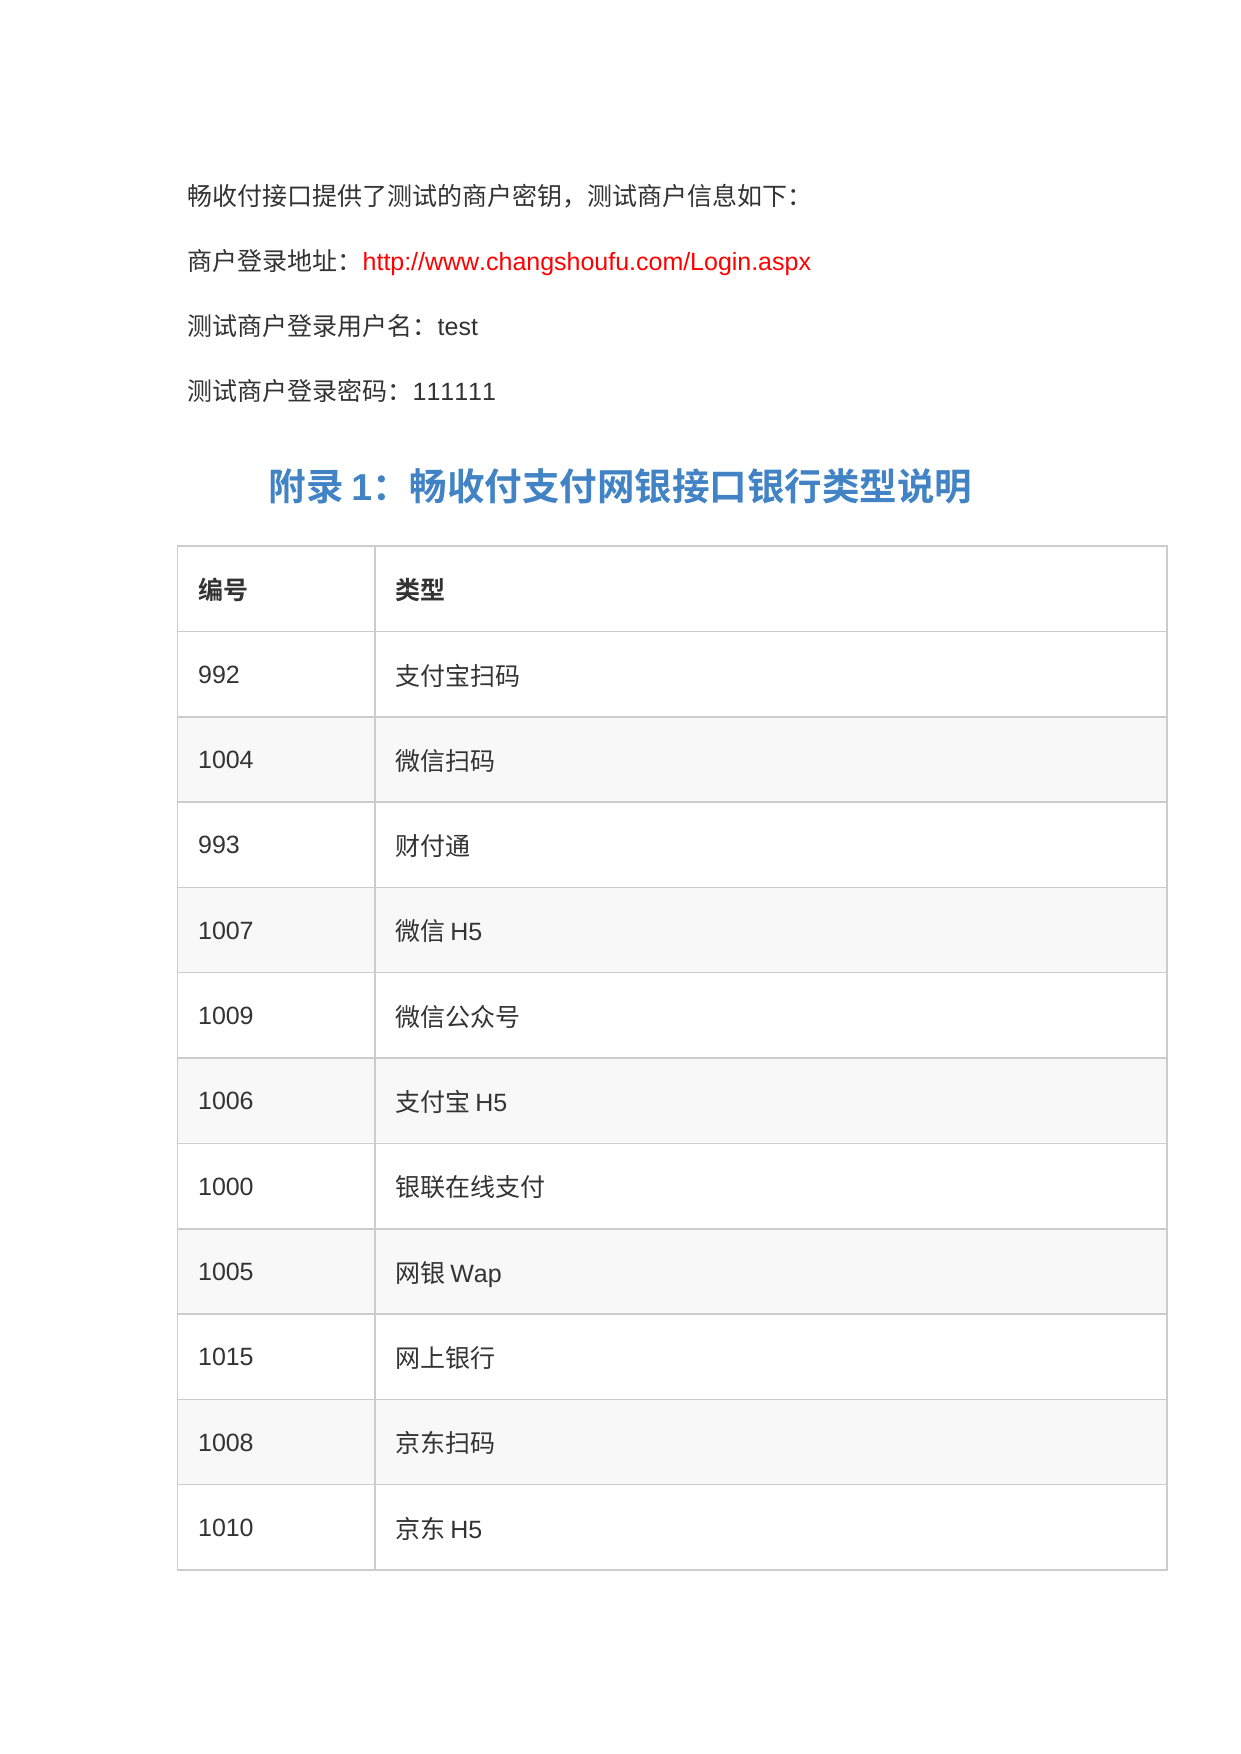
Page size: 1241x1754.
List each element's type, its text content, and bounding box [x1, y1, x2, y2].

table_cell 1009 [178, 973, 374, 1057]
text 畅收付接口提供了测试的商户密钥，测试商户信息如下： 商户登录地址：http://www.changshoufu.com/Login.aspx 测试商户登录用户名：test 测试商户登录密码：111111 [187, 162, 1053, 422]
table_cell 1015 [178, 1315, 374, 1398]
table_cell 网银Wap [376, 1230, 1166, 1313]
table_cell 1005 [178, 1230, 374, 1313]
table_cell 1004 [178, 718, 374, 801]
table_cell 微信扫码 [376, 718, 1166, 801]
table_cell 1008 [178, 1400, 374, 1484]
table_cell 微信公众号 [376, 973, 1166, 1057]
table_header 编号 [178, 547, 374, 631]
table_cell 京东H5 [376, 1485, 1166, 1569]
text 附录1：畅收付支付网银接口银行类型说明 [187, 451, 1053, 516]
table_cell 银联在线支付 [376, 1144, 1166, 1228]
table_cell 网上银行 [376, 1315, 1166, 1398]
table_cell 993 [178, 803, 374, 887]
table_cell 1000 [178, 1144, 374, 1228]
table_cell 支付宝H5 [376, 1059, 1166, 1142]
table_cell 京东扫码 [376, 1400, 1166, 1484]
table_cell 财付通 [376, 803, 1166, 887]
table_cell 1010 [178, 1485, 374, 1569]
table_cell 1007 [178, 888, 374, 972]
table_cell 1006 [178, 1059, 374, 1142]
table_cell 微信H5 [376, 888, 1166, 972]
table_cell 支付宝扫码 [376, 632, 1166, 716]
table_header 类型 [376, 547, 1166, 631]
table_cell 992 [178, 632, 374, 716]
